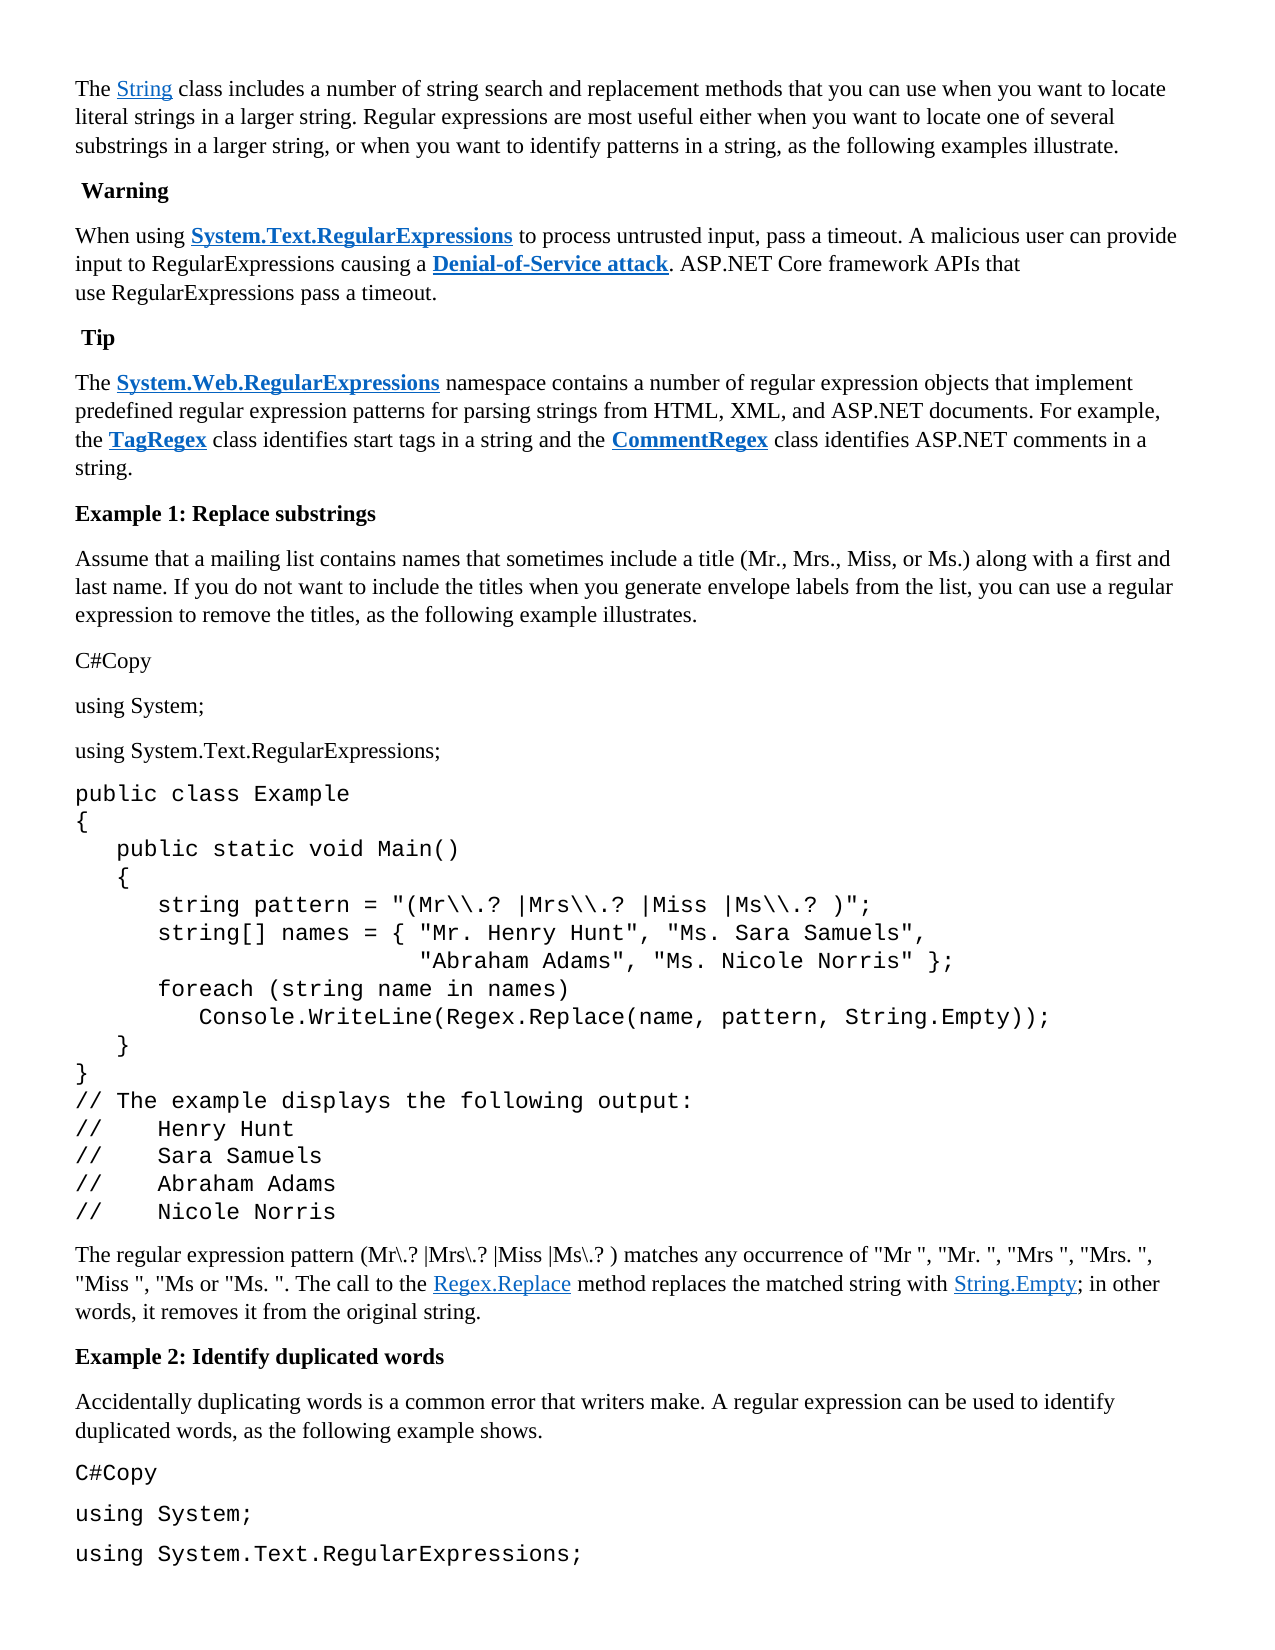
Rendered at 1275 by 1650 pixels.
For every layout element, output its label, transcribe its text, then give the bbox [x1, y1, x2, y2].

text C#Copy [75, 1462, 1200, 1488]
text Tip [75, 324, 1200, 350]
text Example 1: Replace substrings [75, 499, 1200, 526]
text // Sara Samuels [75, 1145, 1200, 1171]
text // Nicole Norris [75, 1201, 1200, 1227]
text using System; [75, 692, 1200, 718]
text foreach (string name in names) [75, 977, 1200, 1003]
text using System; [75, 1502, 1200, 1528]
text Accidentally duplicating words is a common error that writers make. A regular expression can be used to identify duplicated words, as the following example shows. [75, 1388, 1200, 1443]
text When using System.Text.RegularExpressions to process untrusted input, pass a timeout. A malicious user can provide input to RegularExpressions causing a Denial-of-Service attack. ASP.NET Core framework APIs that use RegularExpressions pass a timeout. [75, 222, 1200, 305]
text Warning [75, 177, 1200, 203]
text public class Example [75, 782, 1200, 808]
text The String class includes a number of string search and replacement methods that you can use when you want to locate literal strings in a larger string. Regular expressions are most useful either when you want to locate one of several substrings in a larger string, or when you want to identify patterns in a string, as the following examples illustrate. [75, 75, 1200, 158]
text string pattern = "(Mr\\.? |Mrs\\.? |Miss |Ms\\.? )"; [75, 894, 1200, 919]
text // The example displays the following output: [75, 1089, 1200, 1115]
text Assume that a mailing list contains names that sometimes include a title (Mr., Mrs., Miss, or Ms.) along with a first and last name. If you do not want to include the titles when you generate envelope labels from the list, you can use a regular expression to remove the titles, as the following example illustrates. [75, 545, 1200, 628]
text The regular expression pattern (Mr\.? |Mrs\.? |Miss |Ms\.? ) matches any occurrence of "Mr ", "Mr. ", "Mrs ", "Mrs. ", "Miss ", "Ms or "Ms. ". The call to the Regex.Replace method replaces the matched string with String.Empty; in other words, it removes it from the original string. [75, 1241, 1200, 1324]
text } [75, 1033, 1200, 1059]
text public static void Main() [75, 838, 1200, 864]
text { [75, 866, 1200, 892]
text The System.Web.RegularExpressions namespace contains a number of regular expression objects that implement predefined regular expression patterns for parsing strings from HTML, XML, and ASP.NET documents. For example, the TagRegex class identifies start tags in a string and the CommentRegex class identifies ASP.NET comments in a string. [75, 369, 1200, 481]
text { [75, 810, 1200, 836]
text using System.Text.RegularExpressions; [75, 1543, 1200, 1568]
text "Abraham Adams", "Ms. Nicole Norris" }; [75, 949, 1200, 975]
text Example 2: Identify duplicated words [75, 1343, 1200, 1369]
text } [75, 1061, 1200, 1087]
text // Abraham Adams [75, 1173, 1200, 1199]
text using System.Text.RegularExpressions; [75, 737, 1200, 763]
text // Henry Hunt [75, 1117, 1200, 1143]
text C#Copy [75, 647, 1200, 673]
text string[] names = { "Mr. Henry Hunt", "Ms. Sara Samuels", [75, 922, 1200, 947]
text Console.WriteLine(Regex.Replace(name, pattern, String.Empty)); [75, 1005, 1200, 1031]
